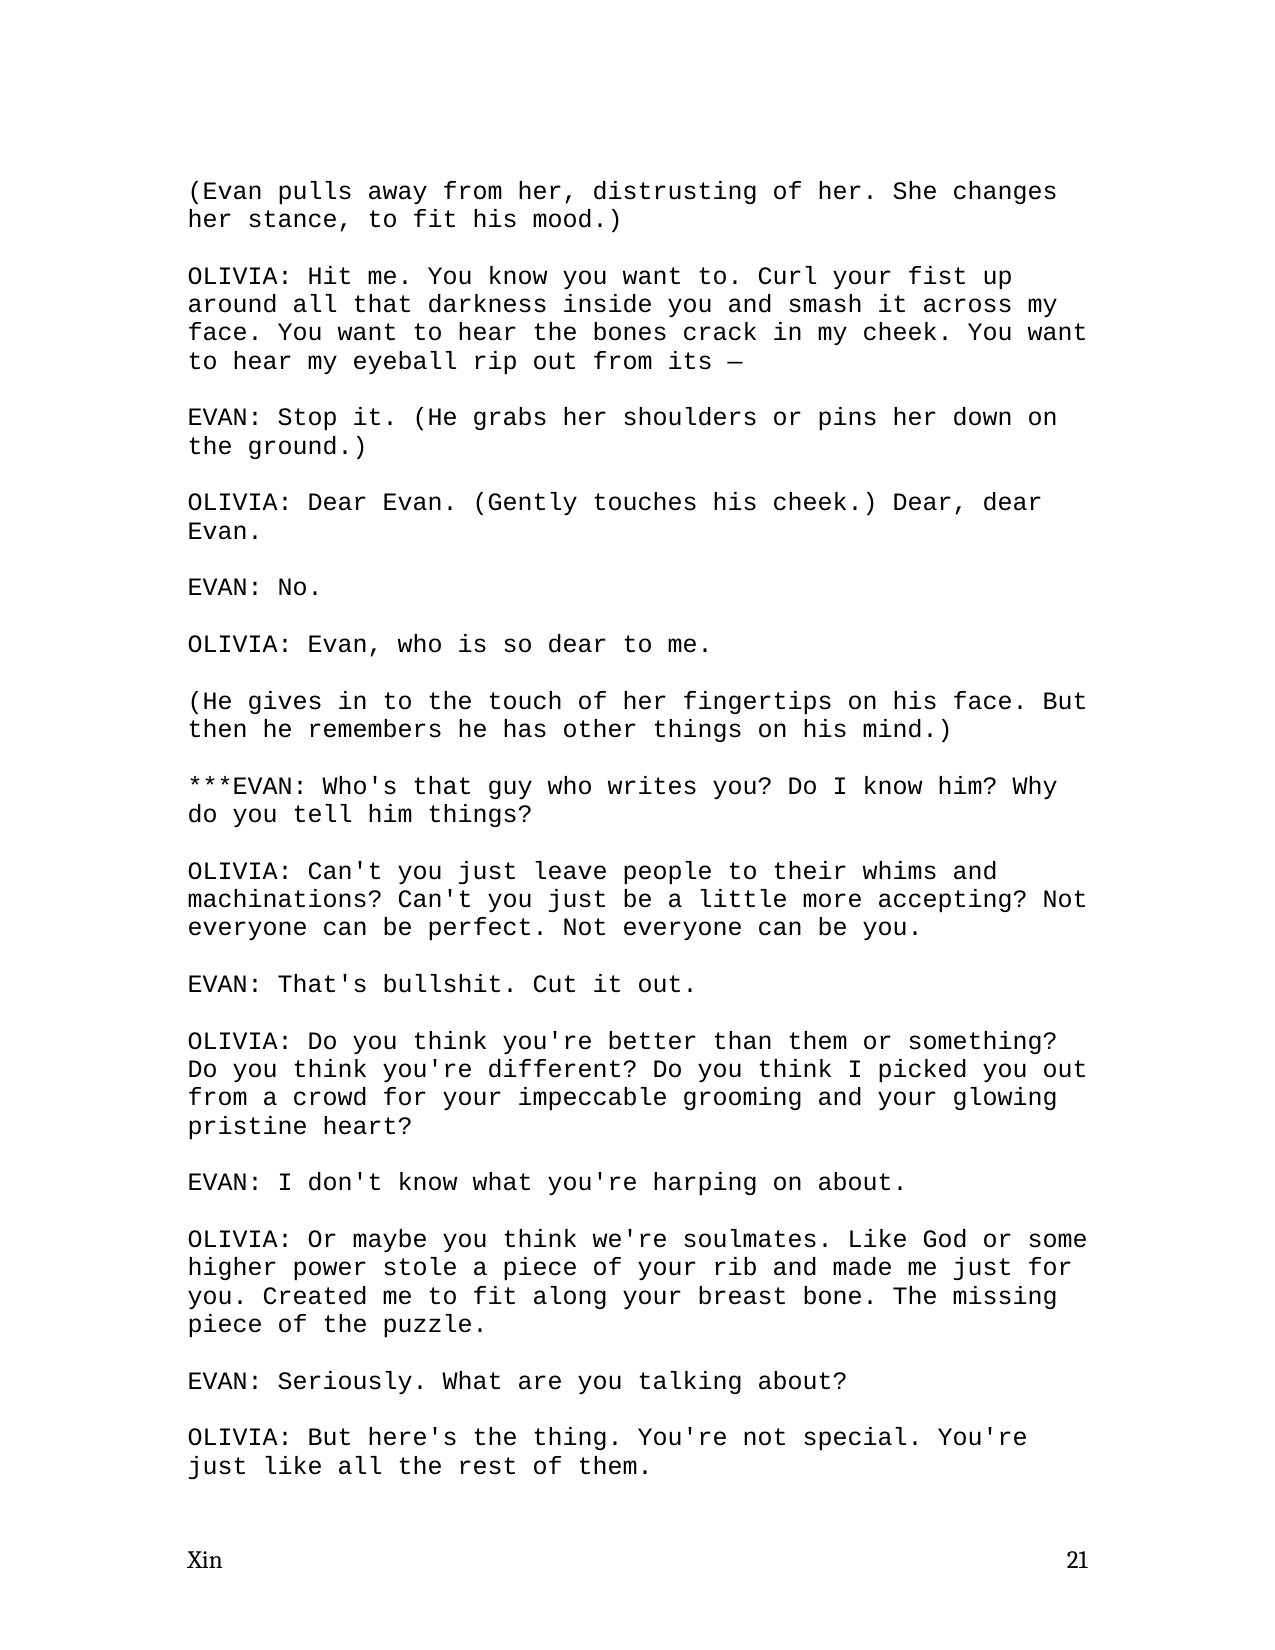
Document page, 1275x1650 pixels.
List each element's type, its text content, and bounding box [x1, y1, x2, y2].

text OLIVIA: Can't you just leave people to their whims and machinations? Can't you just be a little more accepting? Not everyone can be perfect. Not everyone can be you. [187, 858, 1087, 943]
text OLIVIA: Do you think you're better than them or something? Do you think you're different? Do you think I picked you out from a crowd for your impeccable grooming and your glowing pristine heart? [187, 1028, 1087, 1142]
text (Evan pulls away from her, distrusting of her. She changes her stance, to fit his mood.) [187, 178, 1087, 235]
text OLIVIA: Or maybe you think we're soulmates. Like God or some higher power stole a piece of your rib and made me just for you. Created me to fit along your breast bone. The missing piece of the puzzle. [187, 1227, 1087, 1340]
text OLIVIA: Evan, who is so dear to me. [187, 632, 1087, 660]
text EVAN: Stop it. (He grabs her shoulders or pins her down on the ground.) [187, 405, 1087, 462]
text ***EVAN: Who's that guy who writes you? Do I know him? Why do you tell him things? [187, 773, 1087, 830]
text EVAN: No. [187, 575, 1087, 603]
text EVAN: I don't know what you're harping on about. [187, 1170, 1087, 1198]
text EVAN: Seriously. What are you talking about? [187, 1368, 1087, 1397]
text OLIVIA: But here's the thing. You're not special. You're just like all the rest of them. [187, 1425, 1087, 1482]
text EVAN: That's bullshit. Cut it out. [187, 972, 1087, 1000]
text (He gives in to the touch of her fingertips on his face. But then he remembers he has other things on his mind.) [187, 688, 1087, 745]
text OLIVIA: Dear Evan. (Gently touches his cheek.) Dear, dear Evan. [187, 490, 1087, 547]
text OLIVIA: Hit me. You know you want to. Curl your fist up around all that darkness inside you and smash it across my face. You want to hear the bones crack in my cheek. You want to hear my eyeball rip out from its — [187, 263, 1087, 377]
